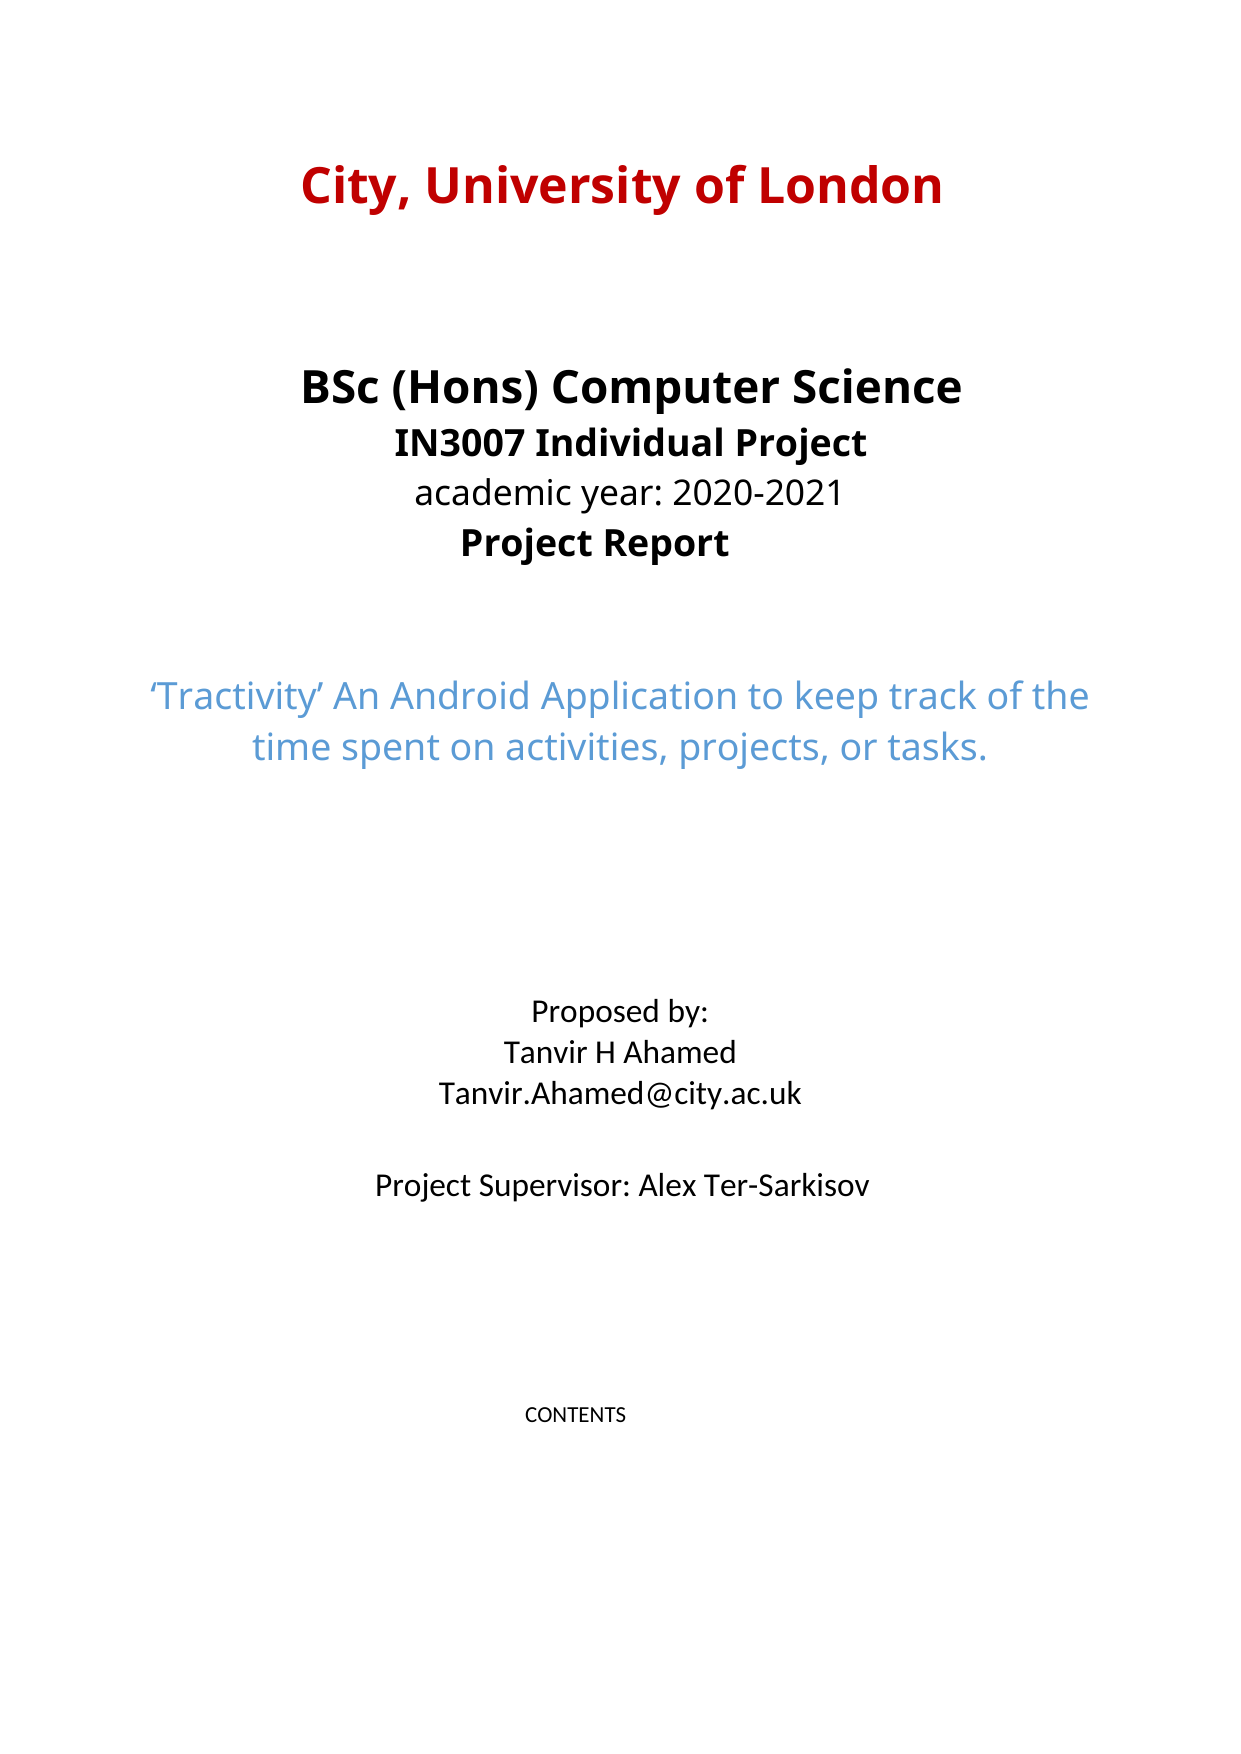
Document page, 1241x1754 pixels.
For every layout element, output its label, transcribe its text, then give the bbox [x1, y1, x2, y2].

text IN3007 Individual Project [150, 417, 1090, 468]
text academic year: 2020-2021 [150, 468, 1090, 516]
text City, University of London [150, 150, 1090, 218]
text CONTENTS [150, 1401, 1090, 1428]
text Proposed by: [150, 990, 1090, 1031]
text ‘Tractivity’ An Android Application to keep track of the time spent on activities, projects, or tasks. [150, 669, 1090, 771]
text BSc (Hons) Computer Science [150, 354, 1090, 417]
text Tanvir H Ahamed [150, 1031, 1090, 1072]
text Tanvir.Ahamed@city.ac.uk [150, 1072, 1090, 1113]
text Project Report [150, 516, 1090, 567]
text Project Supervisor: Alex Ter-Sarkisov [150, 1164, 1090, 1204]
